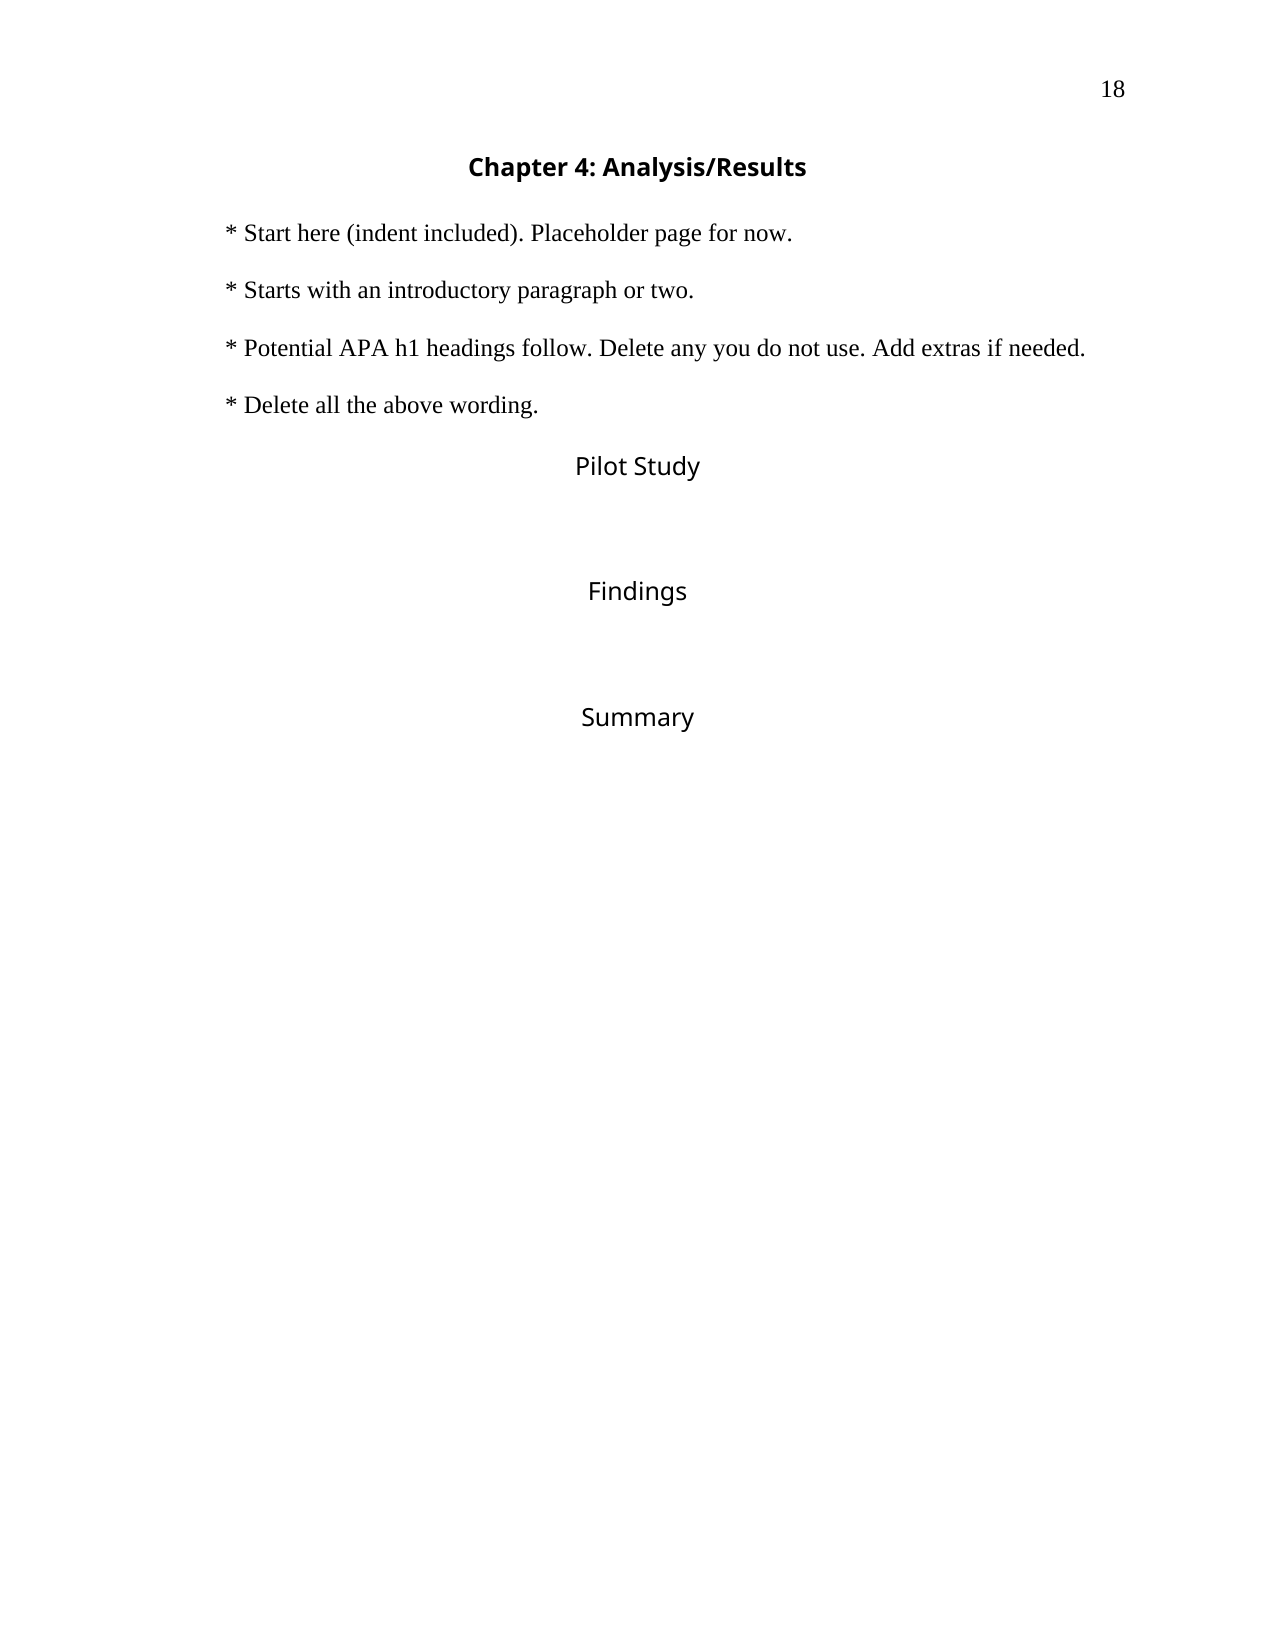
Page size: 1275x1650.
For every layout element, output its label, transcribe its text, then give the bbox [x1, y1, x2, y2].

text * Delete all the above wording. [150, 391, 1125, 419]
subtitle Findings [150, 574, 1125, 608]
subtitle Summary [150, 699, 1125, 733]
subtitle Chapter 4: Analysis/Results [150, 150, 1125, 184]
text * Start here (indent included). Placeholder page for now. [150, 218, 1125, 247]
subtitle Pilot Study [150, 448, 1125, 482]
text * Starts with an introductory paragraph or two. [150, 276, 1125, 304]
text * Potential APA h1 headings follow. Delete any you do not use. Add extras if needed. [150, 333, 1125, 362]
